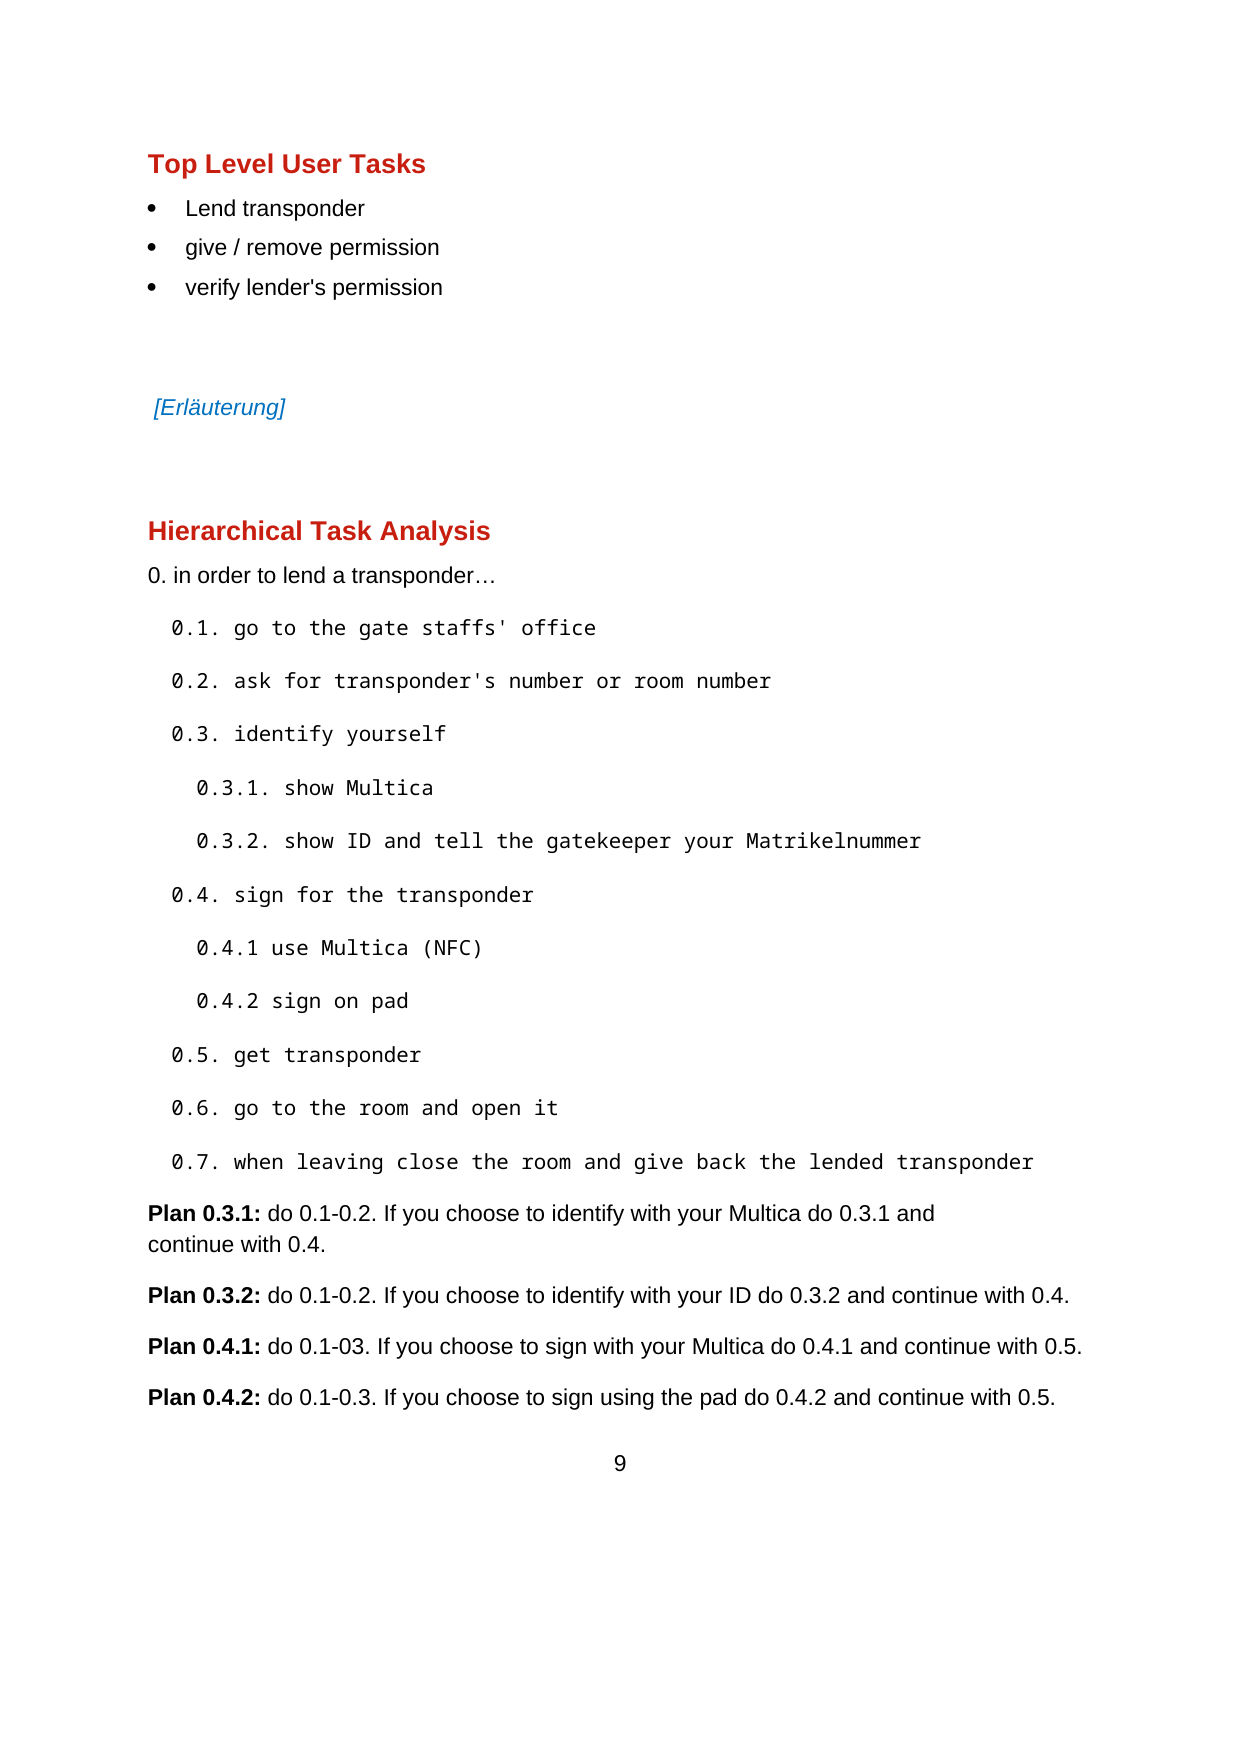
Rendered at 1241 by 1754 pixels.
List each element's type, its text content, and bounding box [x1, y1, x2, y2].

text [Erläuterung] [148, 394, 1093, 420]
text Plan 0.3.2: do 0.1-0.2. If you choose to identify with your ID do 0.3.2 and continue with 0.4. [148, 1282, 1093, 1308]
list Lend transponder [148, 194, 1093, 221]
subtitle Top Level User Tasks [148, 148, 1093, 179]
text 0.3. identify yourself [171, 719, 1093, 748]
text 0.4.1 use Multica (NFC) [171, 933, 1093, 962]
text 0.6. go to the room and open it [171, 1093, 1093, 1122]
text Plan 0.4.2: do 0.1-0.3. If you choose to sign using the pad do 0.4.2 and continue with 0.5. [148, 1384, 1093, 1410]
text Plan 0.4.1: do 0.1-03. If you choose to sign with your Multica do 0.4.1 and continue with 0.5. [148, 1333, 1093, 1359]
text 0. in order to lend a transponder… [148, 562, 1093, 588]
text Plan 0.3.1: do 0.1-0.2. If you choose to identify with your Multica do 0.3.1 and continue with 0.4. [148, 1200, 1093, 1257]
list give / remove permission [148, 234, 1093, 260]
subtitle Hierarchical Task Analysis [148, 515, 1093, 546]
text 0.7. when leaving close the room and give back the lended transponder [171, 1147, 1093, 1175]
text 0.3.2. show ID and tell the gatekeeper your Matrikelnummer [171, 826, 1093, 855]
text 0.4.2 sign on pad [171, 987, 1093, 1015]
text 0.2. ask for transponder's number or room number [171, 666, 1093, 694]
text 0.3.1. show Multica [171, 773, 1093, 801]
list verify lender's permission [148, 273, 1093, 300]
text 0.1. go to the gate staffs' office [171, 613, 1093, 641]
text 0.5. get transponder [171, 1040, 1093, 1068]
text 0.4. sign for the transponder [171, 880, 1093, 908]
